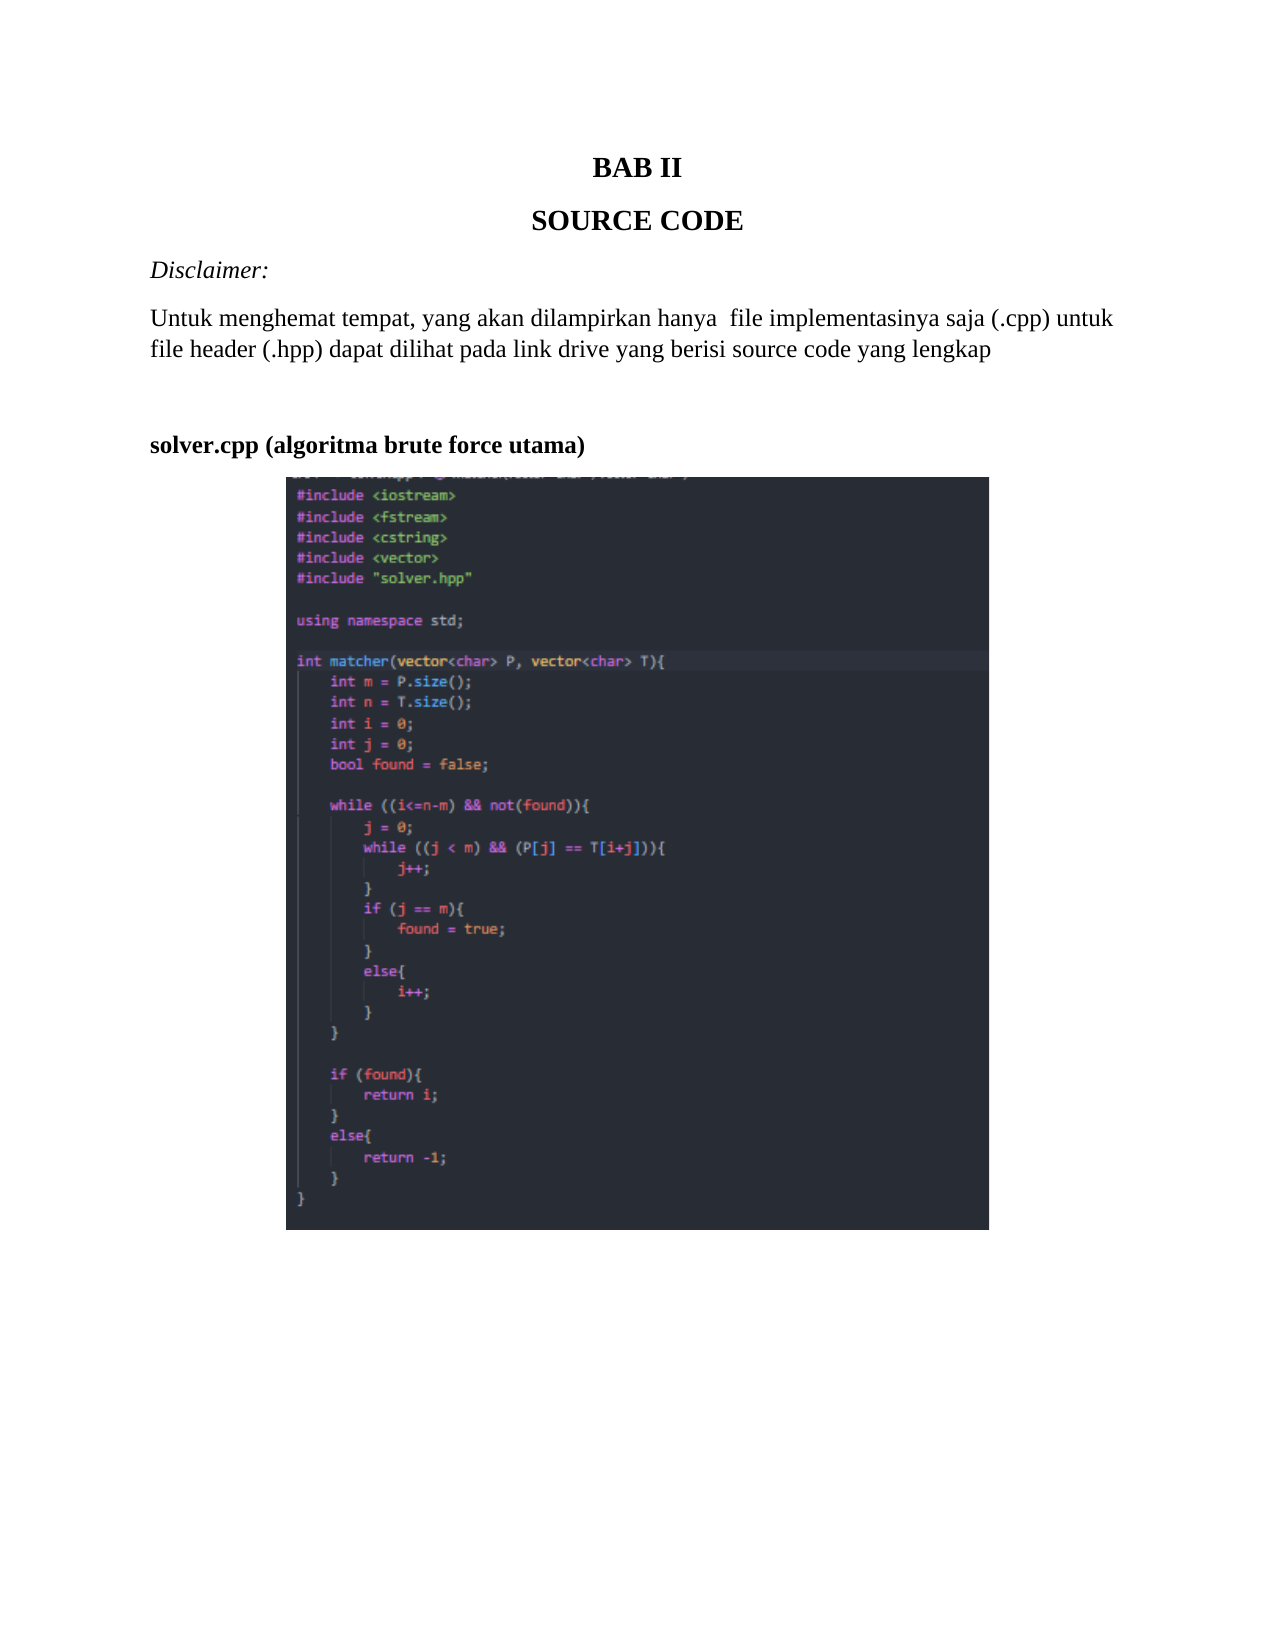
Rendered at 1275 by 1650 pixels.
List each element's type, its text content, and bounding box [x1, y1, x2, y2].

text Disclaimer: [150, 256, 1125, 284]
text SOURCE CODE [150, 203, 1125, 236]
picture [286, 477, 990, 1230]
text solver.cpp (algoritma brute force utama) [150, 430, 1125, 458]
text Untuk menghemat tempat, yang akan dilampirkan hanya file implementasinya saja (.cpp) untuk file header (.hpp) dapat dilihat pada link drive yang berisi source code yang lengkap [150, 303, 1125, 363]
text BAB II [150, 150, 1125, 183]
